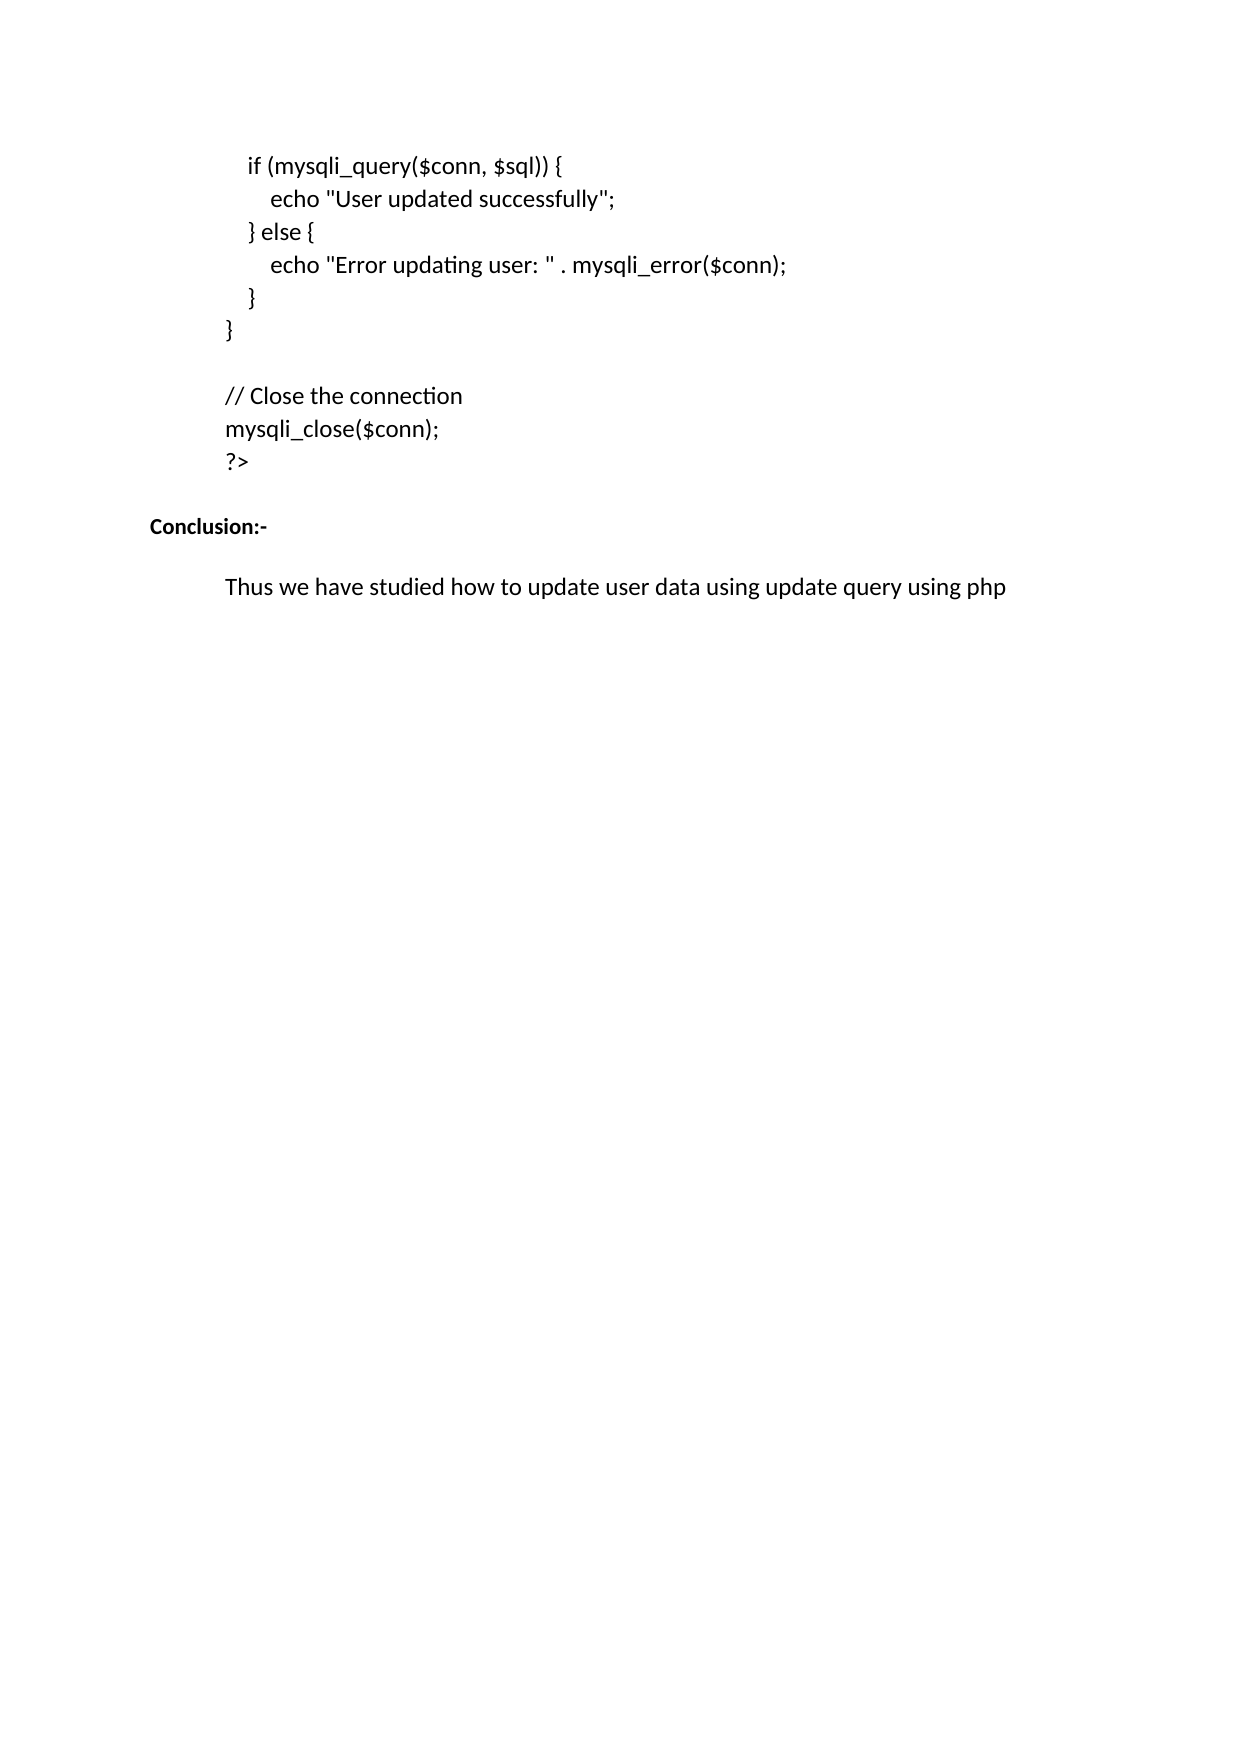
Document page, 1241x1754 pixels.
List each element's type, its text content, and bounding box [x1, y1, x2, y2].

text // Close the connection [225, 380, 1090, 411]
text echo "Error updating user: " . mysqli_error($conn); [225, 249, 1090, 279]
text mysqli_close($conn); [225, 413, 1090, 444]
text echo "User updated successfully"; [225, 183, 1090, 213]
text Conclusion:- [150, 512, 1090, 540]
text } else { [225, 216, 1090, 246]
text Thus we have studied how to update user data using update query using php [225, 571, 1090, 601]
text ?> [225, 446, 1090, 477]
text } [225, 282, 1090, 312]
text if (mysqli_query($conn, $sql)) { [225, 150, 1090, 181]
text } [225, 314, 1090, 345]
